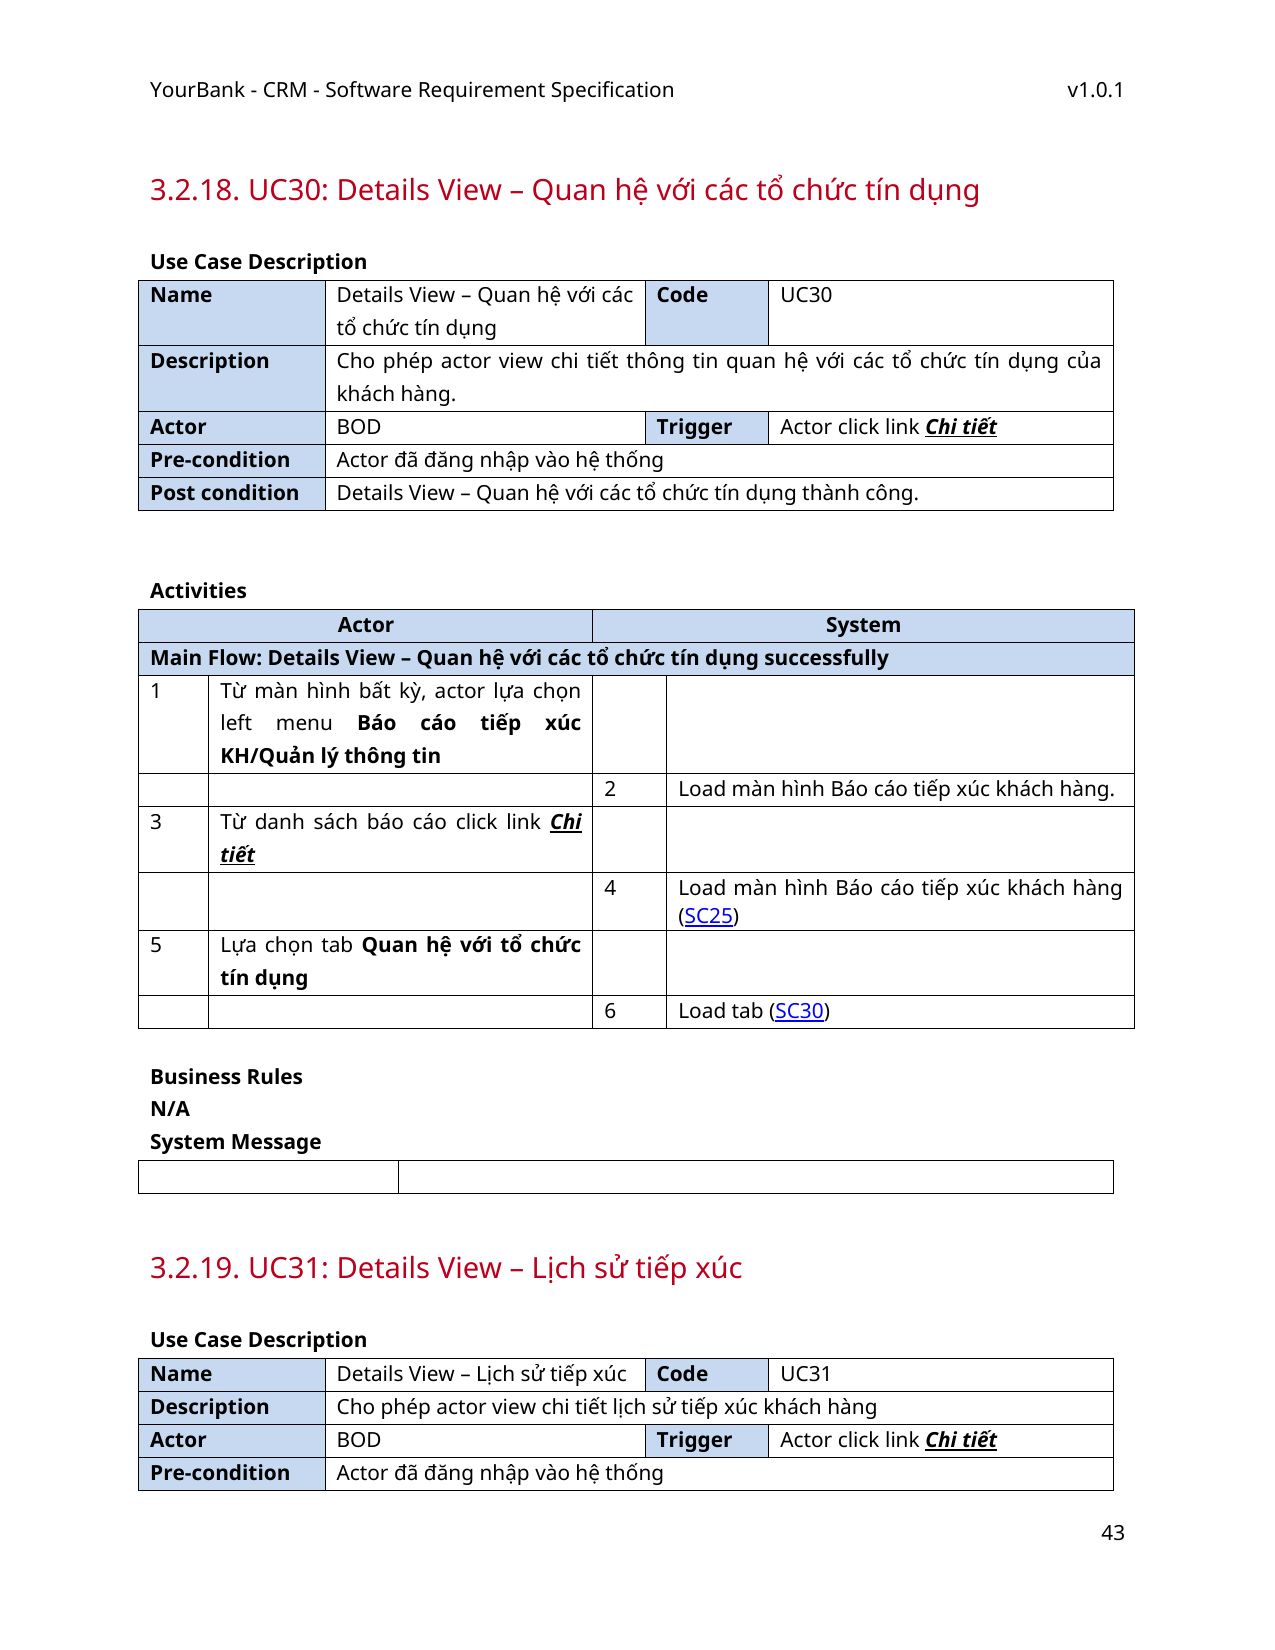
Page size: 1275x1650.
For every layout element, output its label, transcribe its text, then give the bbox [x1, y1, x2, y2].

table_cell [593, 807, 666, 872]
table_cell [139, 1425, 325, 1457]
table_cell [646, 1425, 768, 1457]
table_cell Cho phép actor view chi tiết thông tin quan hệ với các tổ chức tín dụng của khách hàng. [326, 346, 1113, 411]
table_cell Actor [139, 412, 325, 444]
table_cell [667, 931, 1134, 995]
table_cell [209, 873, 592, 929]
table_header Actor [139, 610, 592, 642]
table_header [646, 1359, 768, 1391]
table_cell Main Flow: Details View – Quan hệ với các tổ chức tín dụng successfully [139, 643, 1134, 675]
table_cell Load màn hình Báo cáo tiếp xúc khách hàng. [667, 774, 1134, 806]
table_header [399, 1161, 1113, 1193]
table_cell Post condition [139, 478, 325, 510]
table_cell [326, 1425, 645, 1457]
table_header Details View – Quan hệ với các tổ chức tín dụng [326, 281, 645, 345]
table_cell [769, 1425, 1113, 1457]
table_cell Từ danh sách báo cáo click link Chi tiết [209, 807, 592, 872]
table_cell Load tab (SC30) [667, 996, 1134, 1028]
subtitle UC31: Details View – Lịch sử tiếp xúc [150, 1247, 1125, 1287]
table_cell [139, 873, 208, 929]
table_cell Actor đã đăng nhập vào hệ thống [326, 445, 1113, 477]
table_cell Load màn hình Báo cáo tiếp xúc khách hàng (SC25) [667, 873, 1134, 929]
table_cell [139, 774, 208, 806]
table_header Code [646, 281, 768, 345]
table_header Name [139, 281, 325, 345]
table_cell 4 [593, 873, 666, 929]
table_cell Description [139, 346, 325, 411]
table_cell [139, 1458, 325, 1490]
table_cell 6 [593, 996, 666, 1028]
table_cell [209, 774, 592, 806]
table_cell 5 [139, 931, 208, 995]
text System Message [150, 1127, 1125, 1156]
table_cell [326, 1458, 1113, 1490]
text Business Rules [150, 1062, 1125, 1090]
table_cell [209, 996, 592, 1028]
table_cell [667, 676, 1134, 773]
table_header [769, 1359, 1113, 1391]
text Activities [150, 576, 1125, 604]
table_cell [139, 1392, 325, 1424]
table_header [139, 1161, 398, 1193]
table_cell 2 [593, 774, 666, 806]
text Use Case Description [150, 247, 1125, 275]
table_cell [593, 931, 666, 995]
table_cell Trigger [646, 412, 768, 444]
table_header UC30 [769, 281, 1113, 345]
table_header Name [139, 1359, 325, 1391]
table_cell [667, 807, 1134, 872]
table_cell Lựa chọn tab Quan hệ với tổ chức tín dụng [209, 931, 592, 995]
table_cell 3 [139, 807, 208, 872]
table_header System [593, 610, 1134, 642]
text Use Case Description [150, 1325, 1125, 1354]
table_cell 1 [139, 676, 208, 773]
text N/A [150, 1094, 1125, 1123]
table_cell [593, 676, 666, 773]
table_cell [139, 996, 208, 1028]
table_cell Details View – Quan hệ với các tổ chức tín dụng thành công. [326, 478, 1113, 510]
table_header Details View – Lịch sử tiếp xúc [326, 1359, 645, 1391]
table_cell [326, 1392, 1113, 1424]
table_cell BOD [326, 412, 645, 444]
table_cell Pre-condition [139, 445, 325, 477]
table_cell Từ màn hình bất kỳ, actor lựa chọn left menu Báo cáo tiếp xúc KH/Quản lý thông tin [209, 676, 592, 773]
subtitle UC30: Details View – Quan hệ với các tổ chức tín dụng [150, 169, 1125, 208]
table_cell Actor click link Chi tiết [769, 412, 1113, 444]
